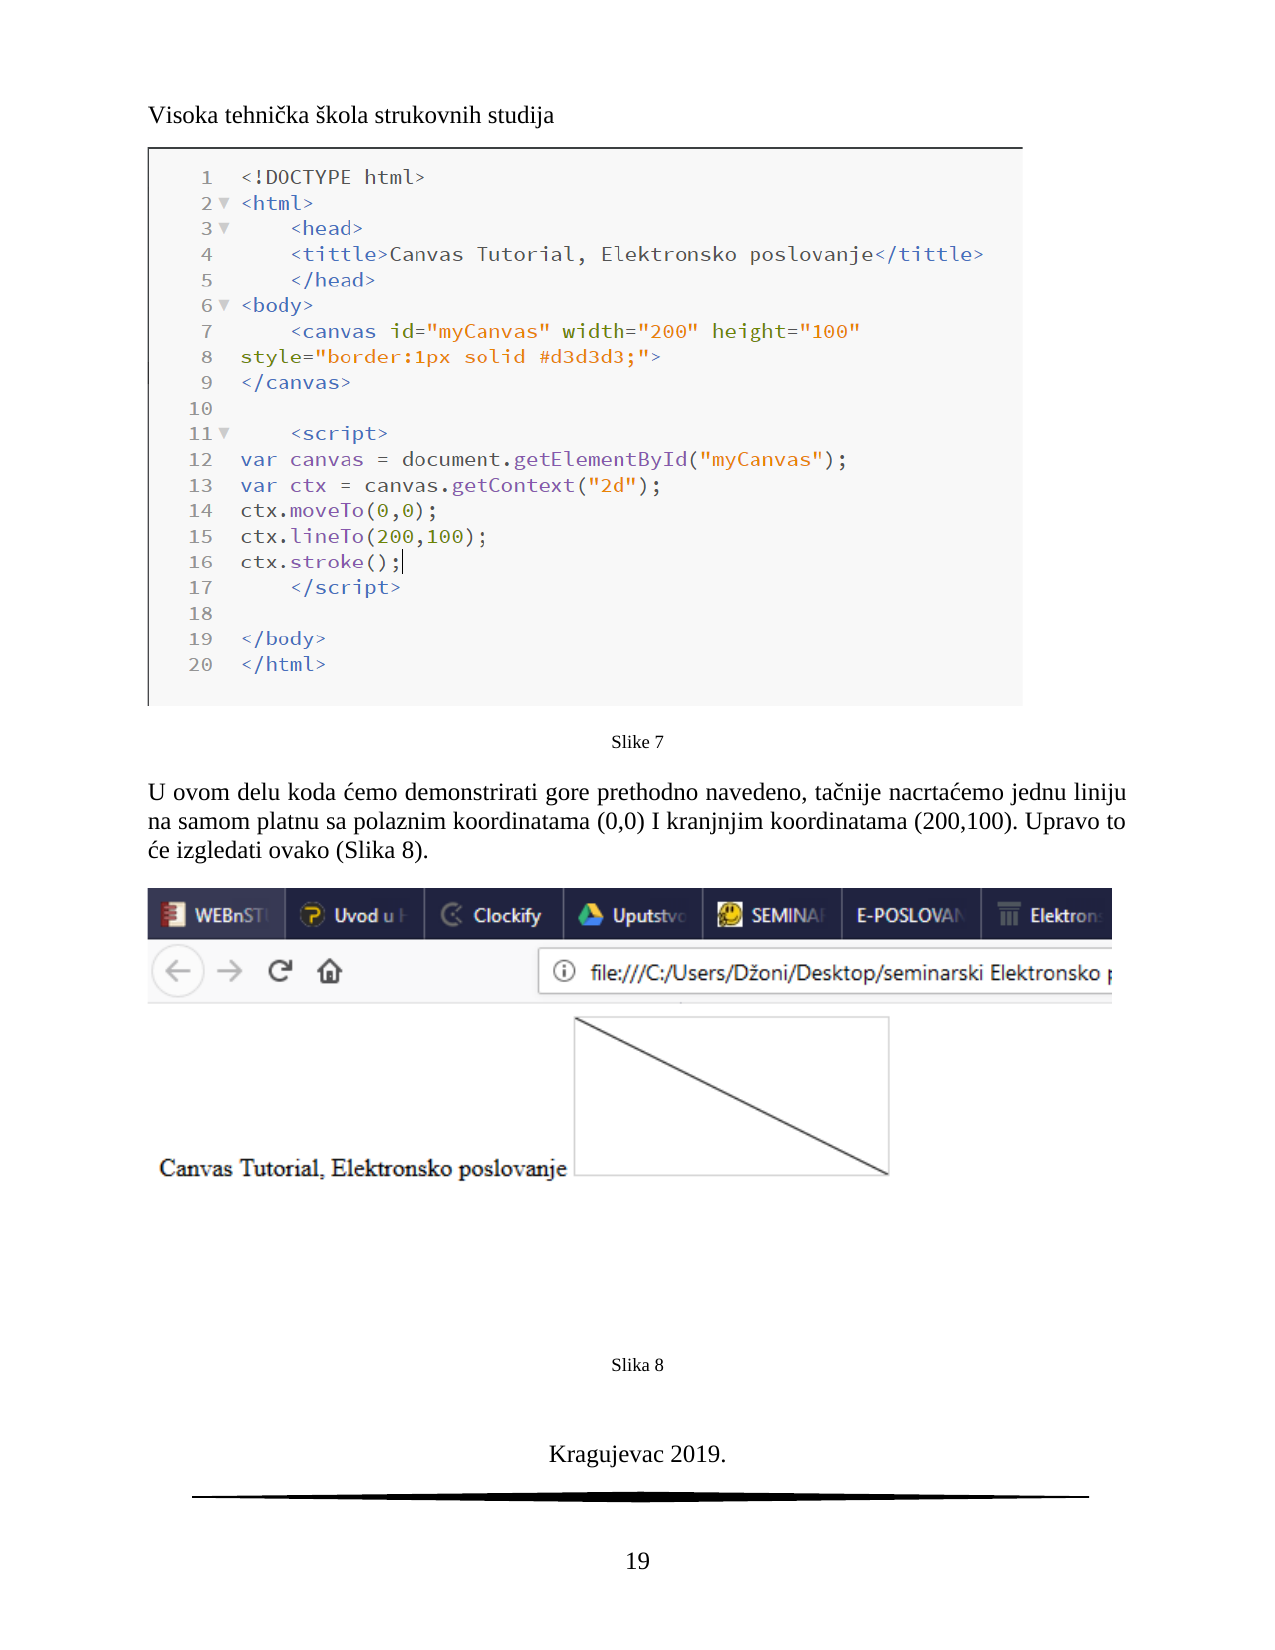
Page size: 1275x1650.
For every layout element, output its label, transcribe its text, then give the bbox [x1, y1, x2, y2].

text Slike 7 [148, 731, 1127, 752]
picture [147, 888, 1112, 1330]
text Slika 8 [148, 1354, 1127, 1376]
picture [147, 147, 1023, 706]
text U ovom delu koda ćemo demonstrirati gore prethodno navedeno, tačnije nacrtaćemo jednu liniju na samom platnu sa polaznim koordinatama (0,0) I kranjnjim koordinatama (200,100). Upravo to će izgledati ovako (Slika 8). [148, 777, 1127, 863]
